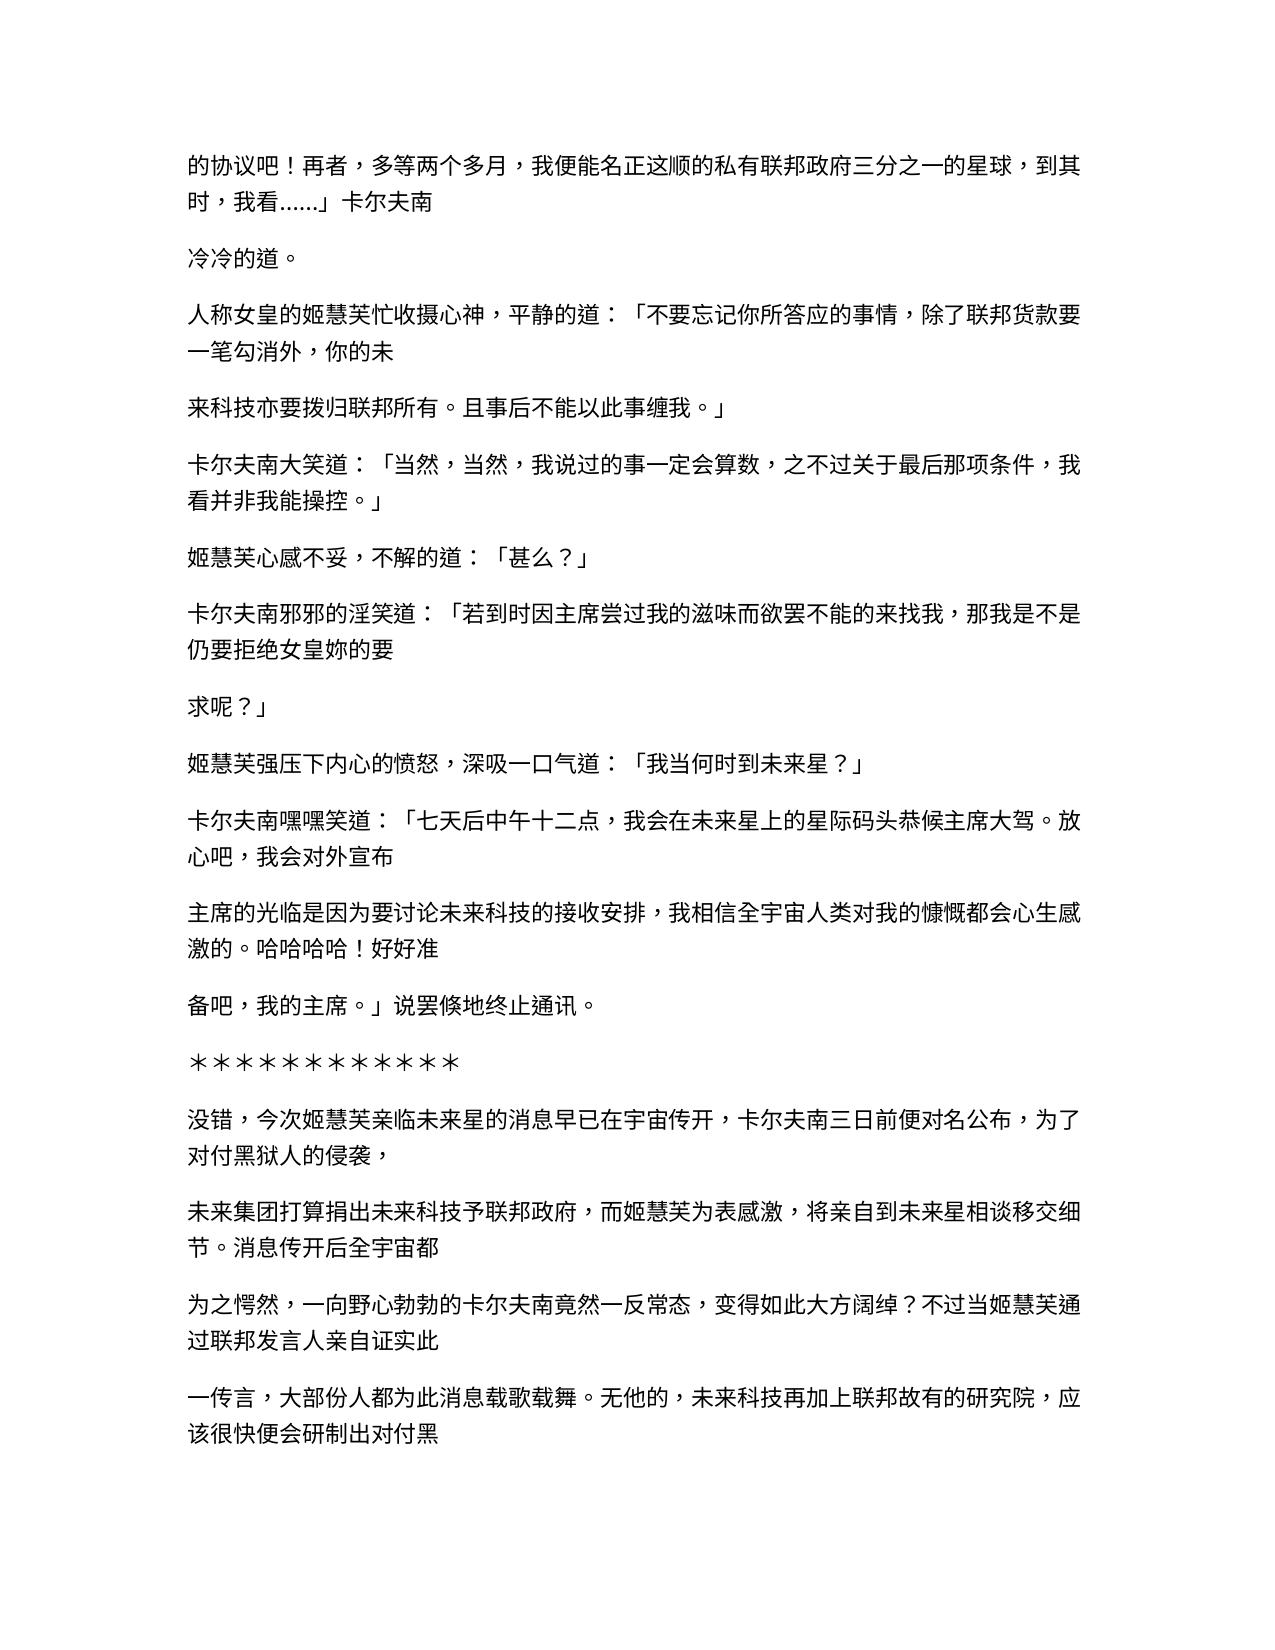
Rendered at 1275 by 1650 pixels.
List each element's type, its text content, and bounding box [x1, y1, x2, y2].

text 一传言，大部份人都为此消息载歌载舞。无他的，未来科技再加上联邦故有的研究院，应该很快便会研制出对付黑 [187, 1382, 1087, 1449]
text 未来集团打算捐出未来科技予联邦政府，而姬慧芙为表感激，将亲自到未来星相谈移交细节。消息传开后全宇宙都 [187, 1196, 1087, 1263]
text 没错，今次姬慧芙亲临未来星的消息早已在宇宙传开，卡尔夫南三日前便对名公布，为了对付黑狱人的侵袭， [187, 1104, 1087, 1171]
text 卡尔夫南大笑道：「当然，当然，我说过的事一定会算数，之不过关于最后那项条件，我看并非我能操控。」 [187, 449, 1087, 516]
text 姬慧芙心感不妥，不解的道：「甚么？」 [187, 542, 1087, 573]
text 求呢？」 [187, 691, 1087, 722]
text 备吧，我的主席。」说罢倏地终止通讯。 [187, 990, 1087, 1021]
text 为之愕然，一向野心勃勃的卡尔夫南竟然一反常态，变得如此大方阔绰？不过当姬慧芙通过联邦发言人亲自证实此 [187, 1289, 1087, 1356]
text ＊＊＊＊＊＊＊＊＊＊＊＊ [187, 1047, 1087, 1078]
text 的协议吧！再者，多等两个多月，我便能名正这顺的私有联邦政府三分之一的星球，到其时，我看……」卡尔夫南 [187, 150, 1087, 217]
text 姬慧芙强压下内心的愤怒，深吸一口气道：「我当何时到未来星？」 [187, 748, 1087, 779]
text 卡尔夫南嘿嘿笑道：「七天后中午十二点，我会在未来星上的星际码头恭候主席大驾。放心吧，我会对外宣布 [187, 805, 1087, 872]
text 人称女皇的姬慧芙忙收摄心神，平静的道：「不要忘记你所答应的事情，除了联邦货款要一笔勾消外，你的未 [187, 299, 1087, 367]
text 主席的光临是因为要讨论未来科技的接收安排，我相信全宇宙人类对我的慷慨都会心生感激的。哈哈哈哈！好好准 [187, 897, 1087, 964]
text 冷冷的道。 [187, 243, 1087, 274]
text 来科技亦要拨归联邦所有。且事后不能以此事缠我。」 [187, 392, 1087, 423]
text 卡尔夫南邪邪的淫笑道：「若到时因主席尝过我的滋味而欲罢不能的来找我，那我是不是仍要拒绝女皇妳的要 [187, 598, 1087, 666]
